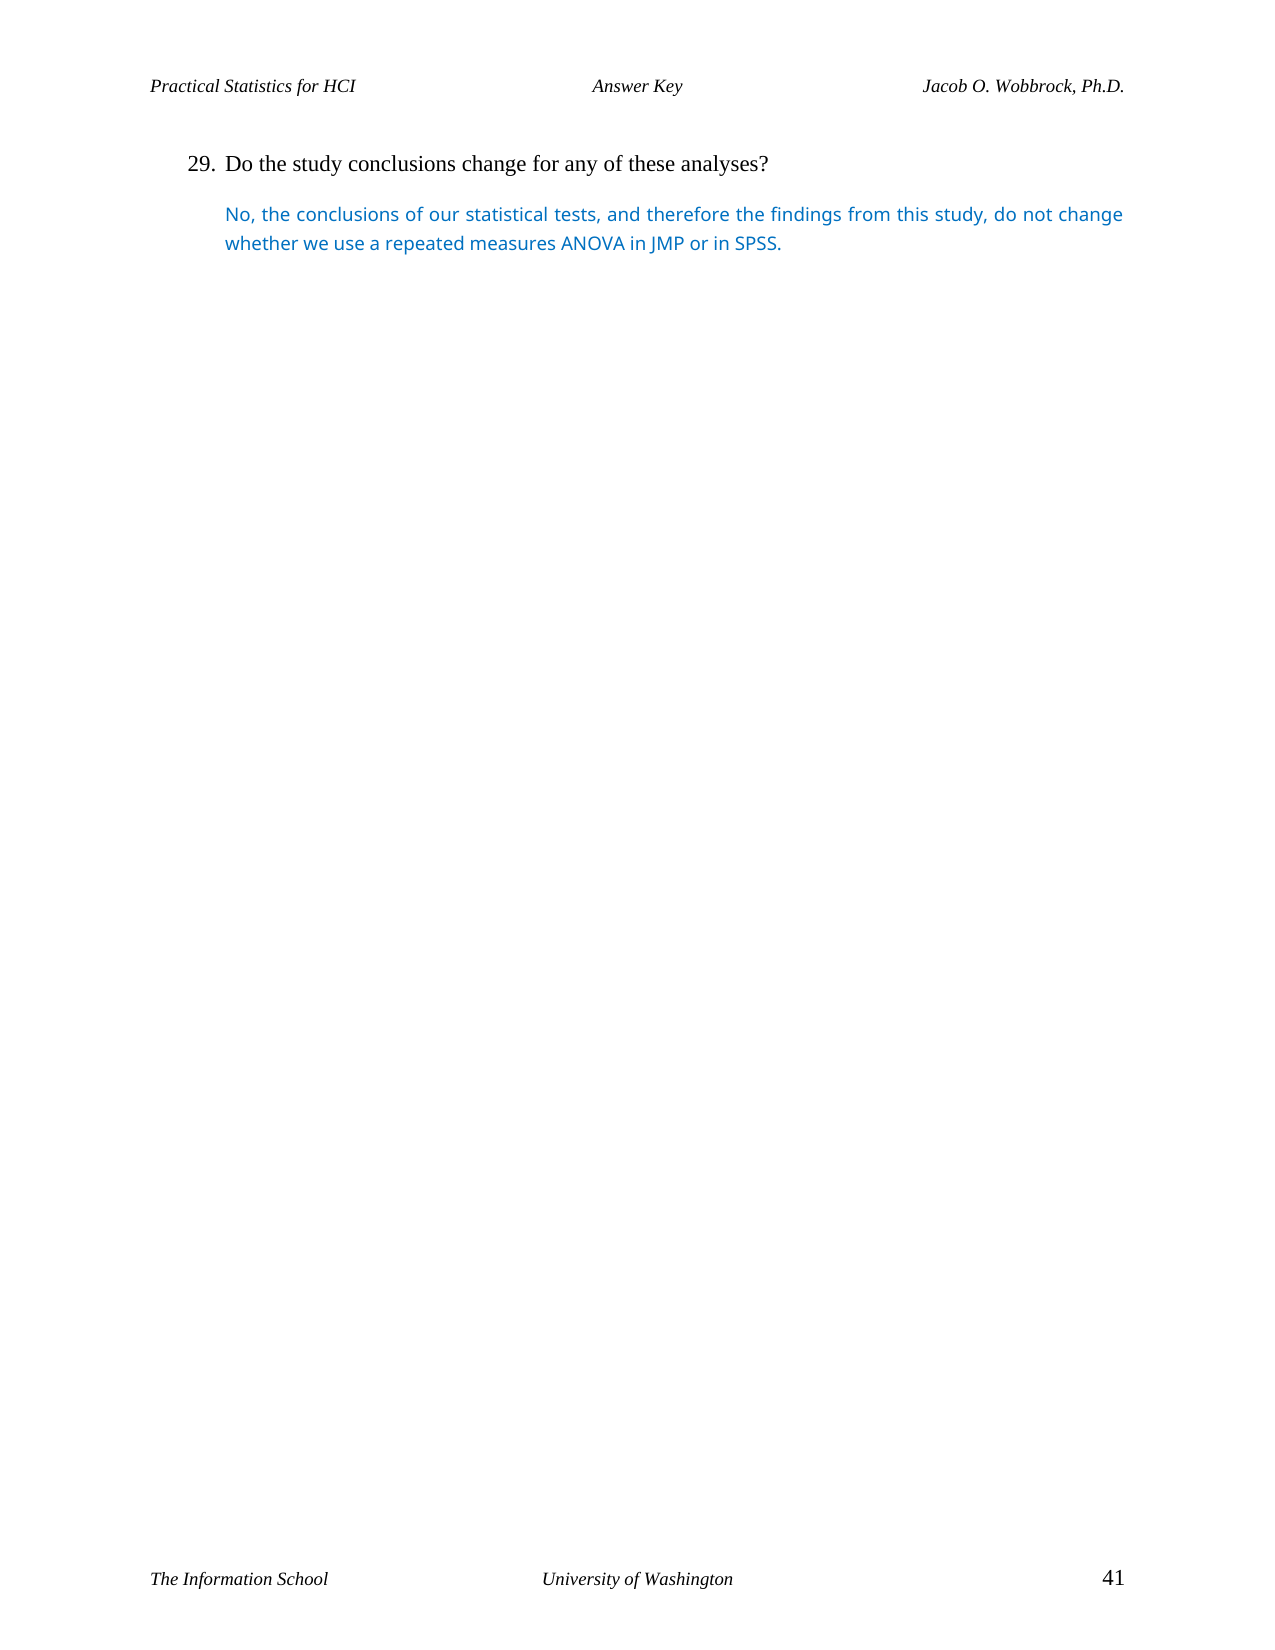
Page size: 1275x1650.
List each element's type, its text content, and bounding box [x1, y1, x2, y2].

text No, the conclusions of our statistical tests, and therefore the findings from this study, do not change whether we use a repeated measures ANOVA in JMP or in SPSS. [225, 201, 1125, 256]
list Do the study conclusions change for any of these analyses? [187, 150, 1125, 176]
